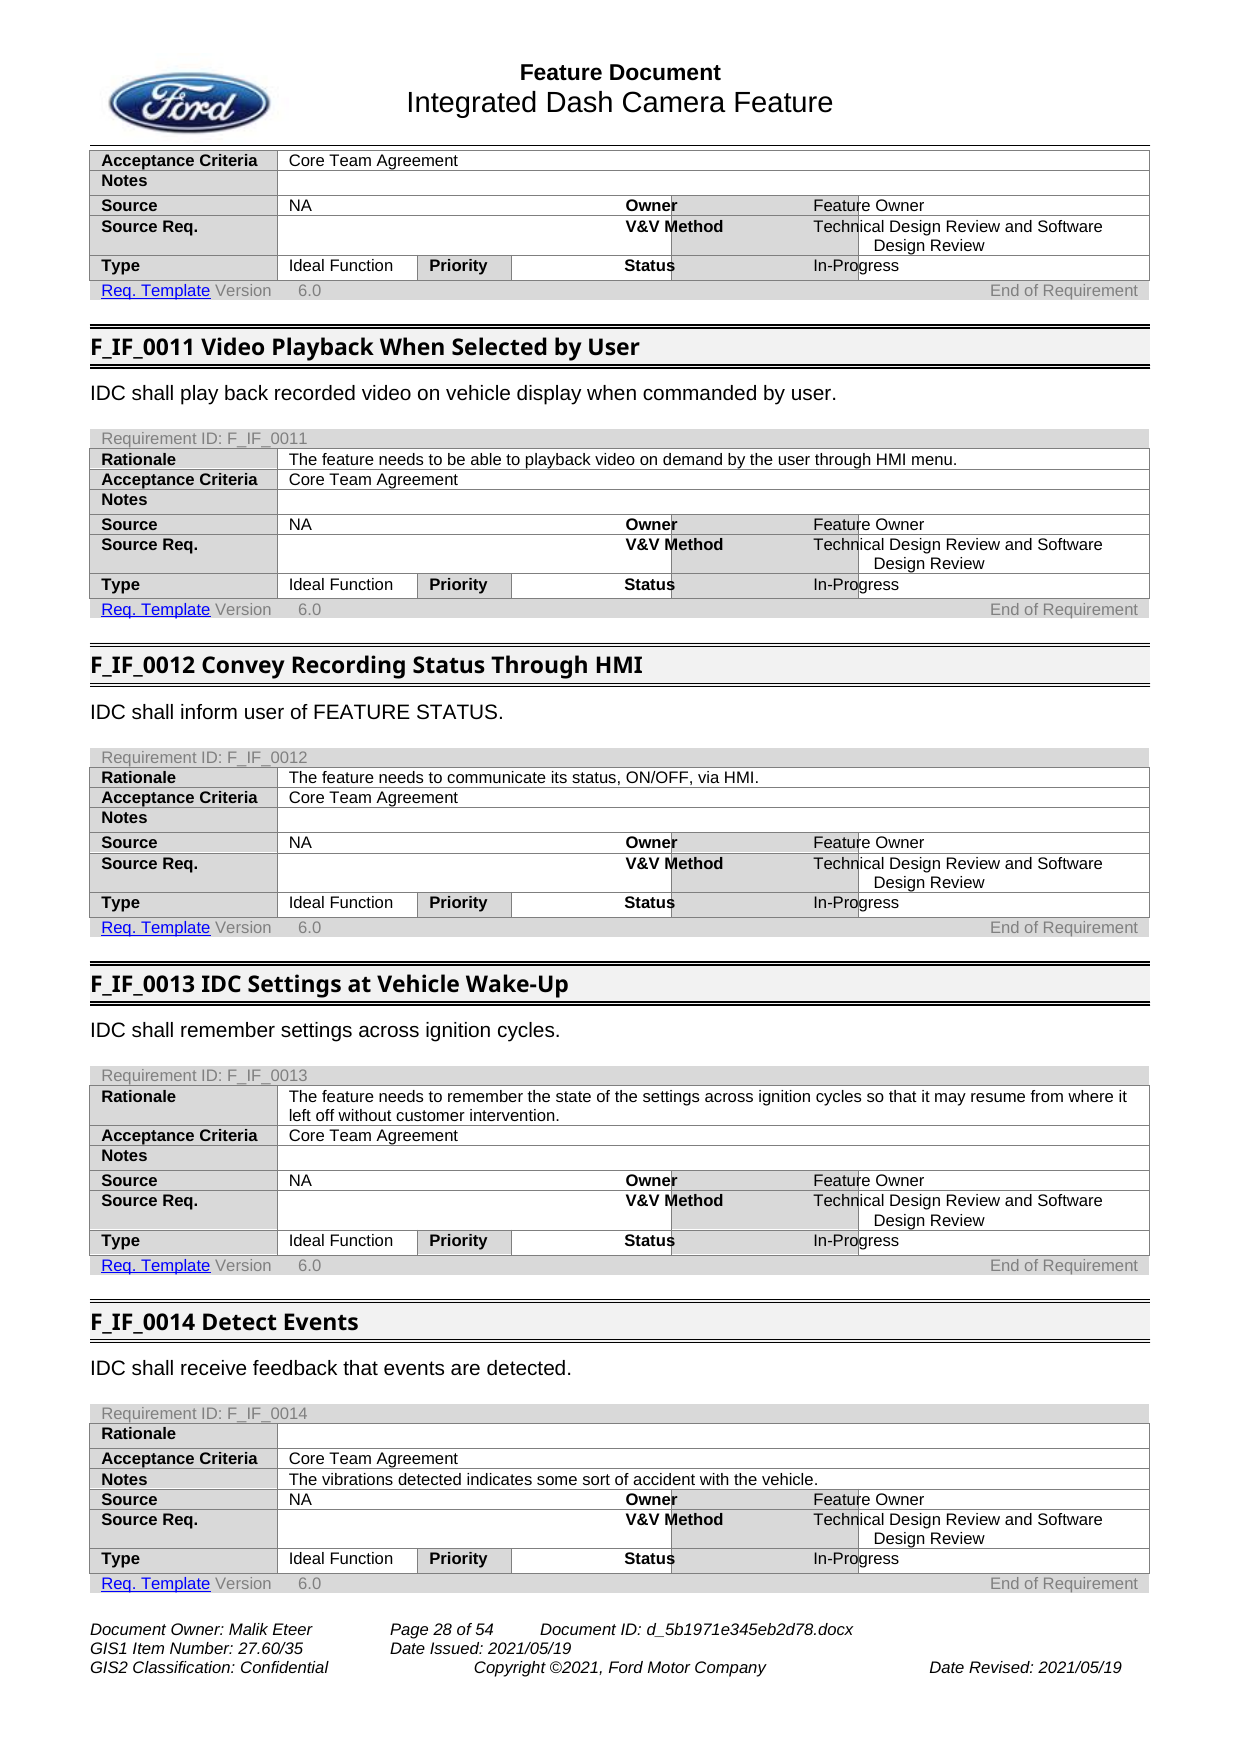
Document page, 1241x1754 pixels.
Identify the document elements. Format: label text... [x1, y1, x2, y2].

table_cell Ideal Function [278, 893, 417, 917]
table_cell End of Requirement [410, 1256, 1149, 1275]
table_cell Rationale [90, 768, 277, 787]
text F_IF_0014 Detect Events [90, 1303, 1150, 1339]
table_cell [512, 256, 671, 280]
table_cell [278, 1424, 1149, 1448]
table_cell Core Team Agreement [278, 151, 1149, 170]
table_cell [278, 490, 1149, 514]
text F_IF_0012 Convey Recording Status Through HMI [90, 647, 1150, 683]
table_cell [512, 893, 671, 917]
table_cell Priority [418, 574, 511, 598]
table_cell 6.0 [287, 599, 410, 618]
table_header Requirement ID: F_IF_0014 [90, 1404, 1149, 1423]
table_cell NA [278, 1171, 671, 1190]
table_cell Req. Template Version [90, 918, 287, 937]
table_cell Core Team Agreement [278, 1126, 1149, 1145]
table_cell Source [90, 196, 277, 215]
table_cell Core Team Agreement [278, 788, 1149, 807]
table_cell [278, 1510, 671, 1548]
table_cell Owner [672, 1171, 858, 1190]
table_cell [512, 1549, 671, 1573]
table_cell Type [90, 574, 277, 598]
table_cell NA [278, 196, 671, 215]
table_cell 6.0 [287, 918, 410, 937]
table_cell Feature Owner [859, 515, 1149, 534]
table_cell Acceptance Criteria [90, 151, 277, 170]
table_cell Technical Design Review and Software Design Review [859, 854, 1149, 892]
table_cell [278, 1146, 1149, 1170]
table_cell 6.0 [287, 281, 410, 300]
table_cell Acceptance Criteria [90, 788, 277, 807]
table_cell 6.0 [287, 1256, 410, 1275]
table_cell The feature needs to be able to playback video on demand by the user through HMI menu. [278, 449, 1149, 468]
table_cell Source Req. [90, 1191, 277, 1229]
text IDC shall inform user of FEATURE STATUS. [90, 700, 1150, 724]
table_cell Priority [418, 256, 511, 280]
table_cell Source [90, 833, 277, 852]
table_header Requirement ID: F_IF_0011 [90, 429, 1149, 448]
table_cell Source [90, 515, 277, 534]
table_cell [278, 535, 671, 573]
table_cell V&V Method [672, 854, 858, 892]
text F_IF_0013 IDC Settings at Vehicle Wake-Up [90, 966, 1150, 1001]
picture [89, 53, 290, 150]
text IDC shall play back recorded video on vehicle display when commanded by user. [90, 381, 1150, 405]
table_cell [278, 171, 1149, 195]
table_cell [512, 1231, 671, 1254]
table_cell Source Req. [90, 854, 277, 892]
table_cell Type [90, 893, 277, 917]
table_cell Technical Design Review and Software Design Review [859, 535, 1149, 573]
table_cell Feature Owner [859, 196, 1149, 215]
table_cell NA [278, 1490, 671, 1509]
table_cell Type [90, 256, 277, 280]
table_cell [278, 854, 671, 892]
text IDC shall receive feedback that events are detected. [90, 1356, 1150, 1380]
table_cell Feature Owner [859, 1171, 1149, 1190]
table_cell Status [672, 893, 858, 917]
table_cell Notes [90, 171, 277, 195]
table_cell V&V Method [672, 535, 858, 573]
table_cell Source [90, 1171, 277, 1190]
table_header Requirement ID: F_IF_0012 [90, 748, 1149, 767]
table_cell Notes [90, 808, 277, 832]
table_cell Priority [418, 1549, 511, 1573]
table_cell Ideal Function [278, 1549, 417, 1573]
table_cell Status [672, 256, 858, 280]
table_cell Core Team Agreement [278, 1449, 1149, 1468]
table_cell Owner [672, 833, 858, 852]
table_cell Type [90, 1231, 277, 1254]
table_cell Technical Design Review and Software Design Review [859, 1510, 1149, 1548]
table_cell The feature needs to communicate its status, ON/OFF, via HMI. [278, 768, 1149, 787]
table_cell Source Req. [90, 216, 277, 255]
table_cell In-Progress [859, 256, 1149, 280]
table_cell 6.0 [287, 1574, 410, 1593]
table_header Requirement ID: F_IF_0013 [90, 1066, 1149, 1085]
table_cell Priority [418, 1231, 511, 1254]
table_cell Rationale [90, 1086, 277, 1125]
table_cell In-Progress [859, 1231, 1149, 1254]
table_cell Req. Template Version [90, 1256, 287, 1275]
table_cell Ideal Function [278, 1231, 417, 1254]
table_cell Status [672, 1231, 858, 1254]
table_cell Source Req. [90, 1510, 277, 1548]
table_cell [278, 808, 1149, 832]
table_cell The vibrations detected indicates some sort of accident with the vehicle. [278, 1469, 1149, 1488]
table_cell Source Req. [90, 535, 277, 573]
table_cell Owner [672, 196, 858, 215]
table_cell Owner [672, 1490, 858, 1509]
table_cell Technical Design Review and Software Design Review [859, 1191, 1149, 1229]
table_cell [278, 1191, 671, 1229]
table_cell Technical Design Review and Software Design Review [859, 216, 1149, 255]
table_cell Core Team Agreement [278, 470, 1149, 489]
table_cell Status [672, 1549, 858, 1573]
table_cell Acceptance Criteria [90, 470, 277, 489]
table_cell End of Requirement [410, 281, 1149, 300]
table_cell Req. Template Version [90, 599, 287, 618]
table_cell Owner [672, 515, 858, 534]
table_cell In-Progress [859, 574, 1149, 598]
table_cell V&V Method [672, 1510, 858, 1548]
table_cell Rationale [90, 449, 277, 468]
text F_IF_0011 Video Playback When Selected by User [90, 329, 1150, 364]
table_cell Notes [90, 1469, 277, 1488]
table_cell [278, 216, 671, 255]
table_cell Priority [418, 893, 511, 917]
table_cell Req. Template Version [90, 1574, 287, 1593]
table_cell Status [672, 574, 858, 598]
table_cell Notes [90, 490, 277, 514]
table_cell Feature Owner [859, 833, 1149, 852]
table_cell Acceptance Criteria [90, 1126, 277, 1145]
table_cell The feature needs to remember the state of the settings across ignition cycles so that it may resume from where it left off without customer intervention. [278, 1086, 1149, 1125]
table_cell In-Progress [859, 1549, 1149, 1573]
table_cell End of Requirement [410, 599, 1149, 618]
table_cell Ideal Function [278, 256, 417, 280]
table_cell NA [278, 515, 671, 534]
table_cell NA [278, 833, 671, 852]
table_cell Type [90, 1549, 277, 1573]
table_cell Source [90, 1490, 277, 1509]
table_cell [512, 574, 671, 598]
text IDC shall remember settings across ignition cycles. [90, 1018, 1150, 1042]
table_cell Rationale [90, 1424, 277, 1448]
table_cell In-Progress [859, 893, 1149, 917]
table_cell End of Requirement [410, 1574, 1149, 1593]
table_cell End of Requirement [410, 918, 1149, 937]
table_cell Notes [90, 1146, 277, 1170]
table_cell Acceptance Criteria [90, 1449, 277, 1468]
table_cell V&V Method [672, 1191, 858, 1229]
table_cell Req. Template Version [90, 281, 287, 300]
table_cell V&V Method [672, 216, 858, 255]
table_cell Ideal Function [278, 574, 417, 598]
table_cell Feature Owner [859, 1490, 1149, 1509]
